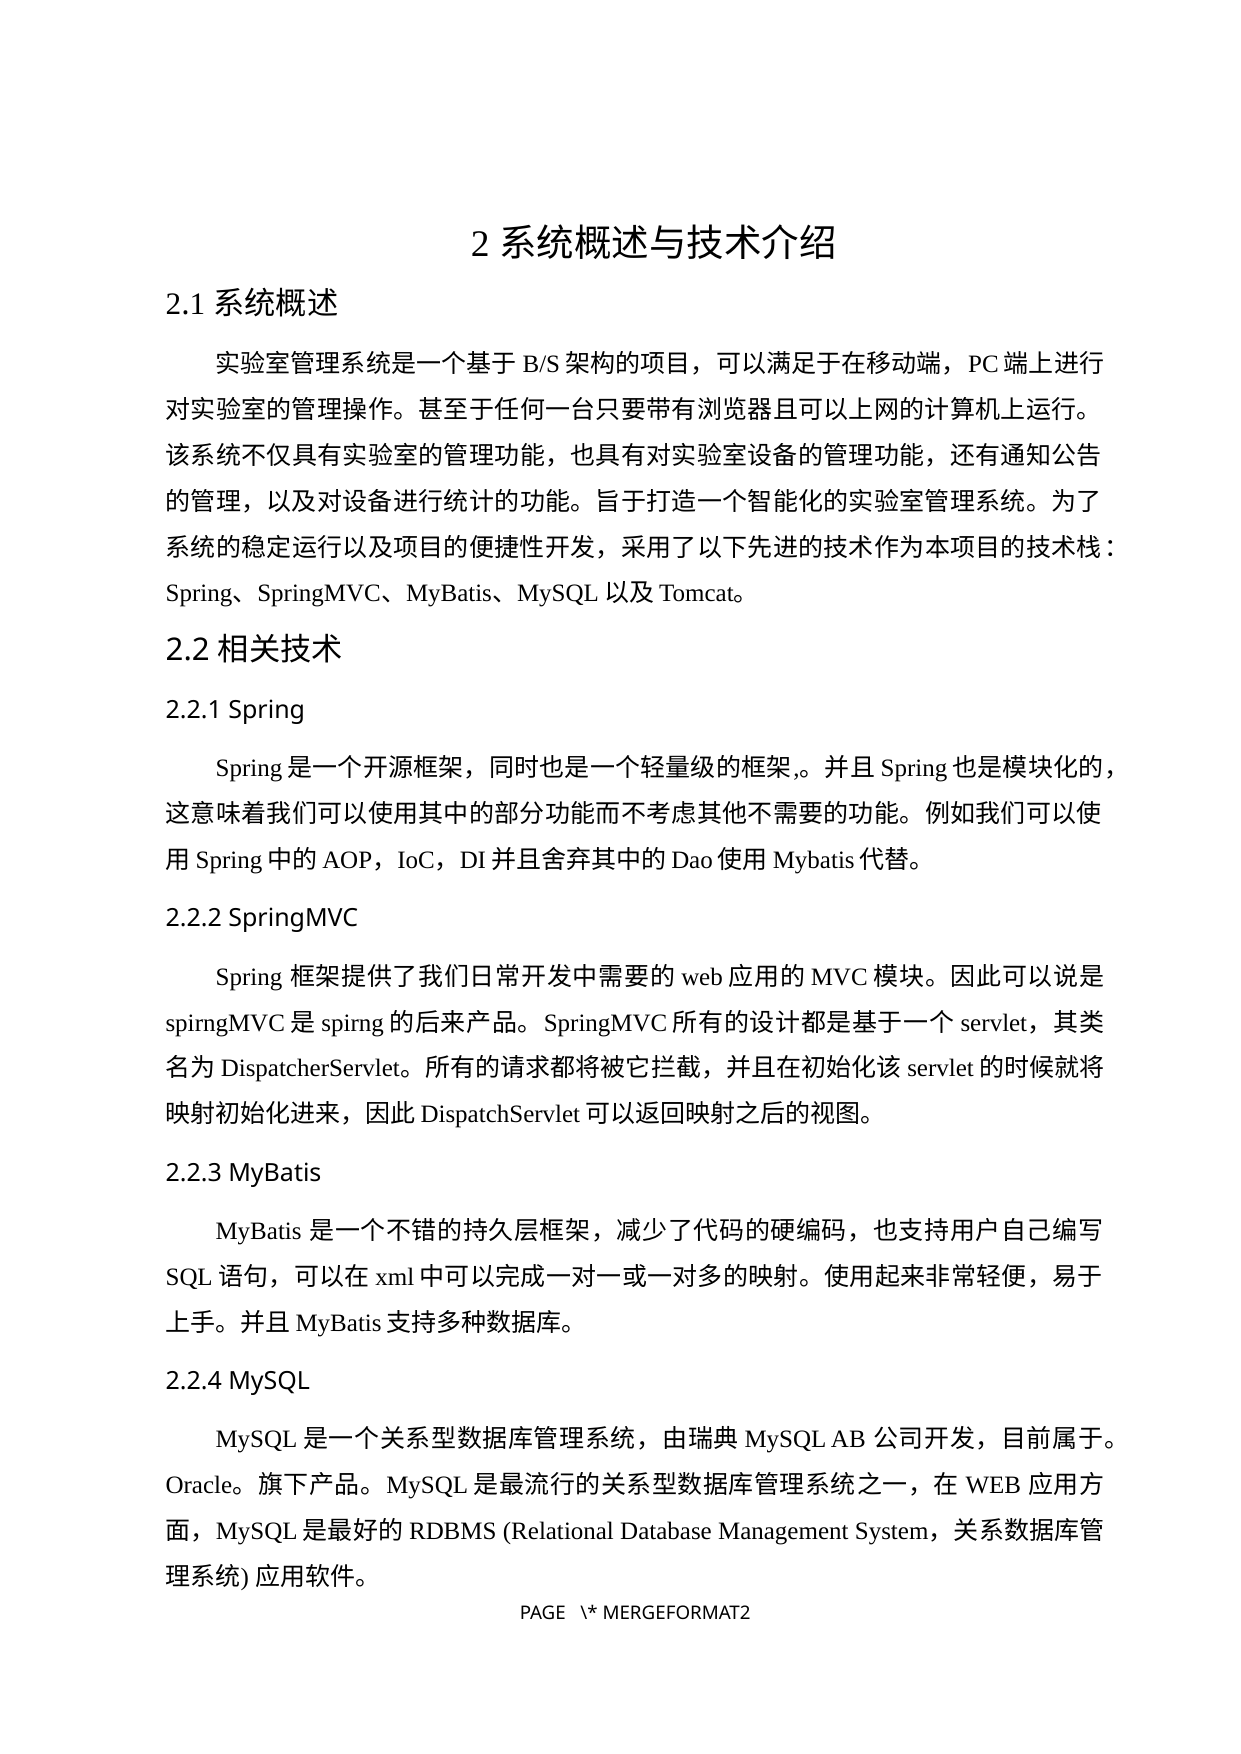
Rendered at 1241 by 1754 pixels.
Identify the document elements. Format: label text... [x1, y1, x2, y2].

text MyBatis 是一个不错的持久层框架，减少了代码的硬编码，也支持用户自己编写SQL语句，可以在xml中可以完成一对一或一对多的映射。使用起来非常轻便，易于上手。并且MyBatis支持多种数据库。 [165, 1203, 1104, 1340]
text MySQL是一个关系型数据库管理系统，由瑞典MySQL AB 公司开发，目前属于。Oracle。旗下产品。MySQL是最流行的关系型数据库管理系统之一，在 WEB 应用方面，MySQL是最好的 RDBMS (Relational Database Management System，关系数据库管理系统) 应用软件。 [165, 1411, 1104, 1594]
subtitle 2.1 系统概述 [165, 278, 1104, 323]
subtitle 2 系统概述与技术介绍 [203, 219, 1104, 265]
subtitle 2.2.4 MySQL [165, 1353, 1104, 1398]
subtitle 2.2.2 SpringMVC [165, 890, 1104, 936]
text Spring 框架提供了我们日常开发中需要的web应用的MVC模块。因此可以说是spirngMVC是spirng的后来产品。SpringMVC所有的设计都是基于一个servlet，其类名为DispatcherServlet。所有的请求都将被它拦截，并且在初始化该servlet的时候就将映射初始化进来，因此DispatchServlet可以返回映射之后的视图。 [165, 948, 1104, 1132]
subtitle 2.2 相关技术 [165, 623, 1104, 669]
subtitle 2.2.1 Spring [165, 682, 1104, 728]
text 实验室管理系统是一个基于B/S架构的项目，可以满足于在移动端，PC端上进行对实验室的管理操作。甚至于任何一台只要带有浏览器且可以上网的计算机上运行。该系统不仅具有实验室的管理功能，也具有对实验室设备的管理功能，还有通知公告的管理，以及对设备进行统计的功能。旨于打造一个智能化的实验室管理系统。为了系统的稳定运行以及项目的便捷性开发，采用了以下先进的技术作为本项目的技术栈：Spring、SpringMVC、MyBatis、MySQL以及Tomcat。 [165, 336, 1104, 611]
text Spring是一个开源框架，同时也是一个轻量级的框架,。并且Spring也是模块化的，这意味着我们可以使用其中的部分功能而不考虑其他不需要的功能。例如我们可以使用Spring中的AOP，IoC，DI并且舍弃其中的Dao使用Mybatis代替。 [165, 740, 1104, 878]
subtitle 2.2.3 MyBatis [165, 1144, 1104, 1190]
